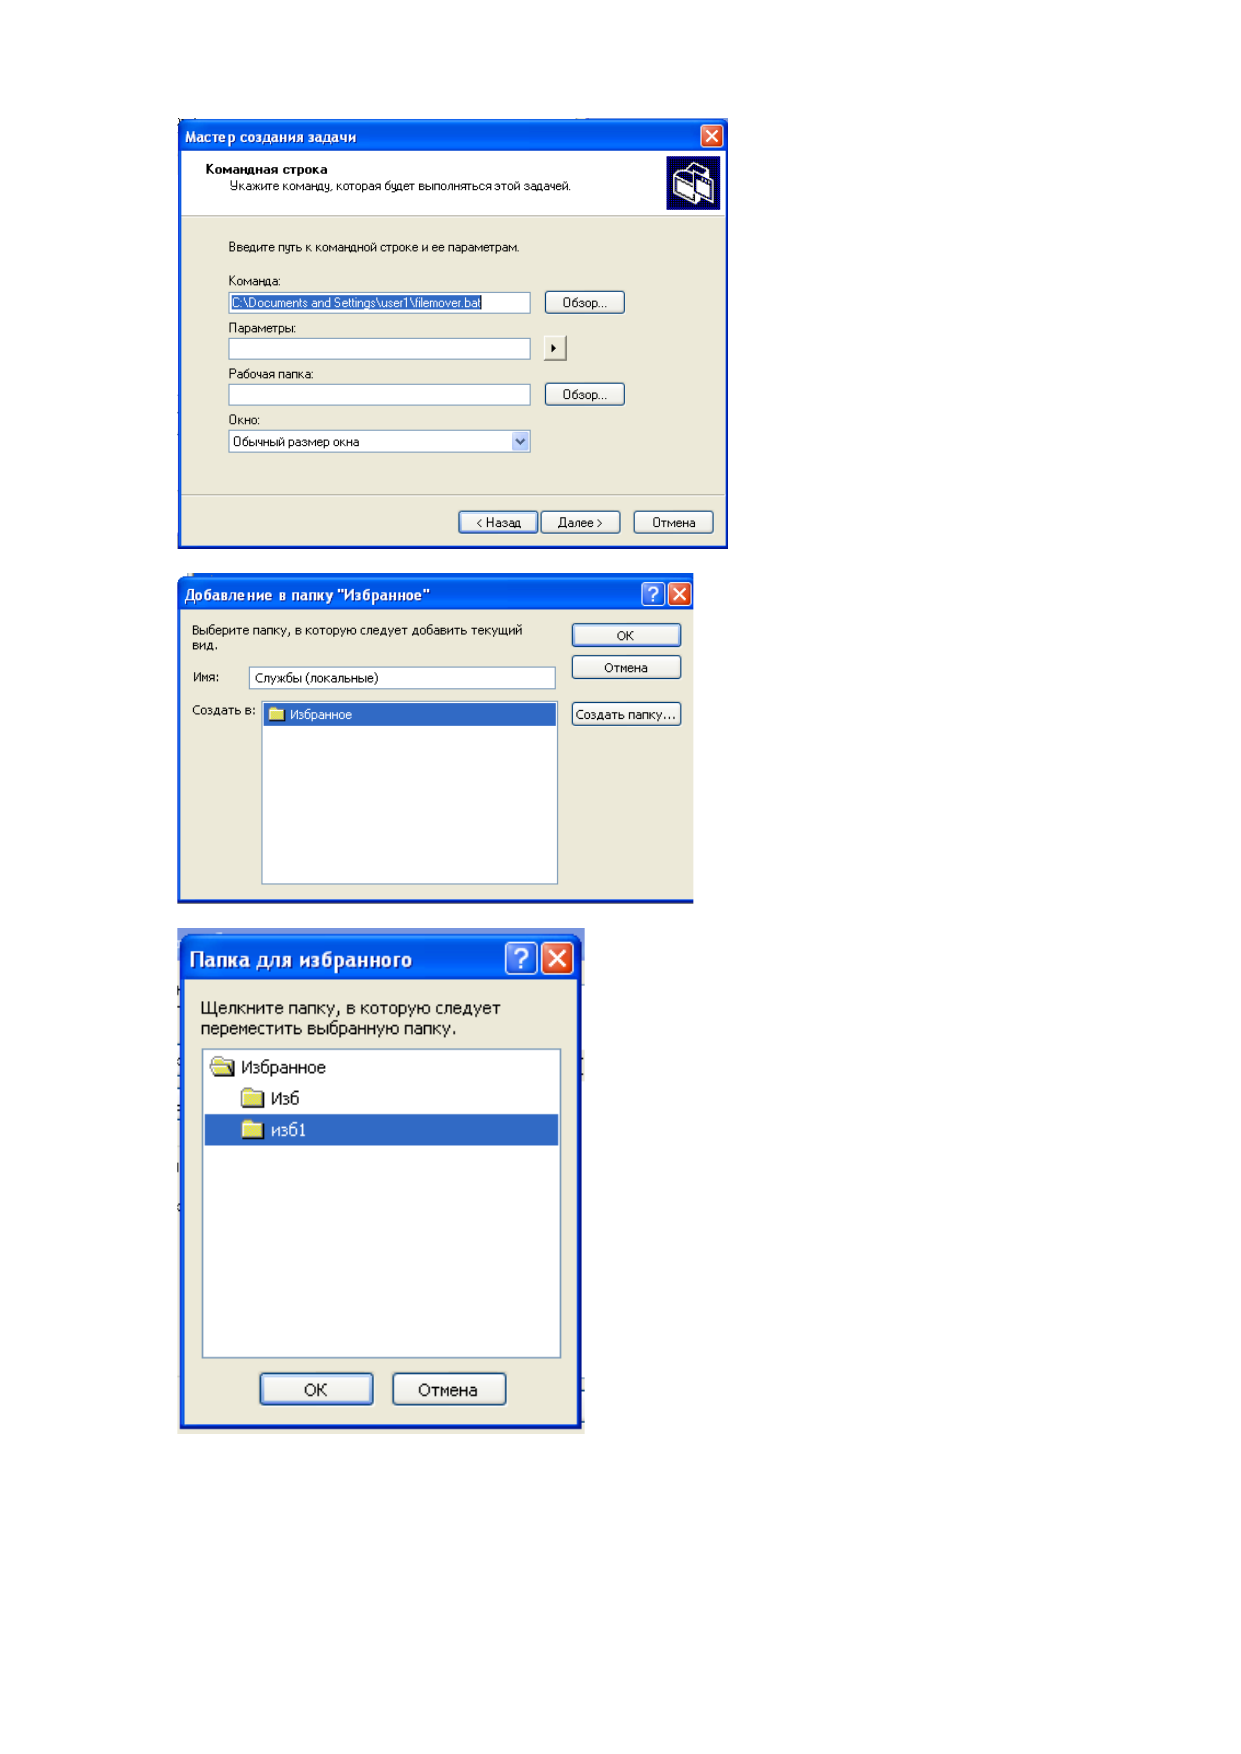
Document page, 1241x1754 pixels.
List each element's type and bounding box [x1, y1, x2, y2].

picture [177, 573, 694, 904]
picture [177, 928, 585, 1434]
picture [177, 118, 728, 549]
